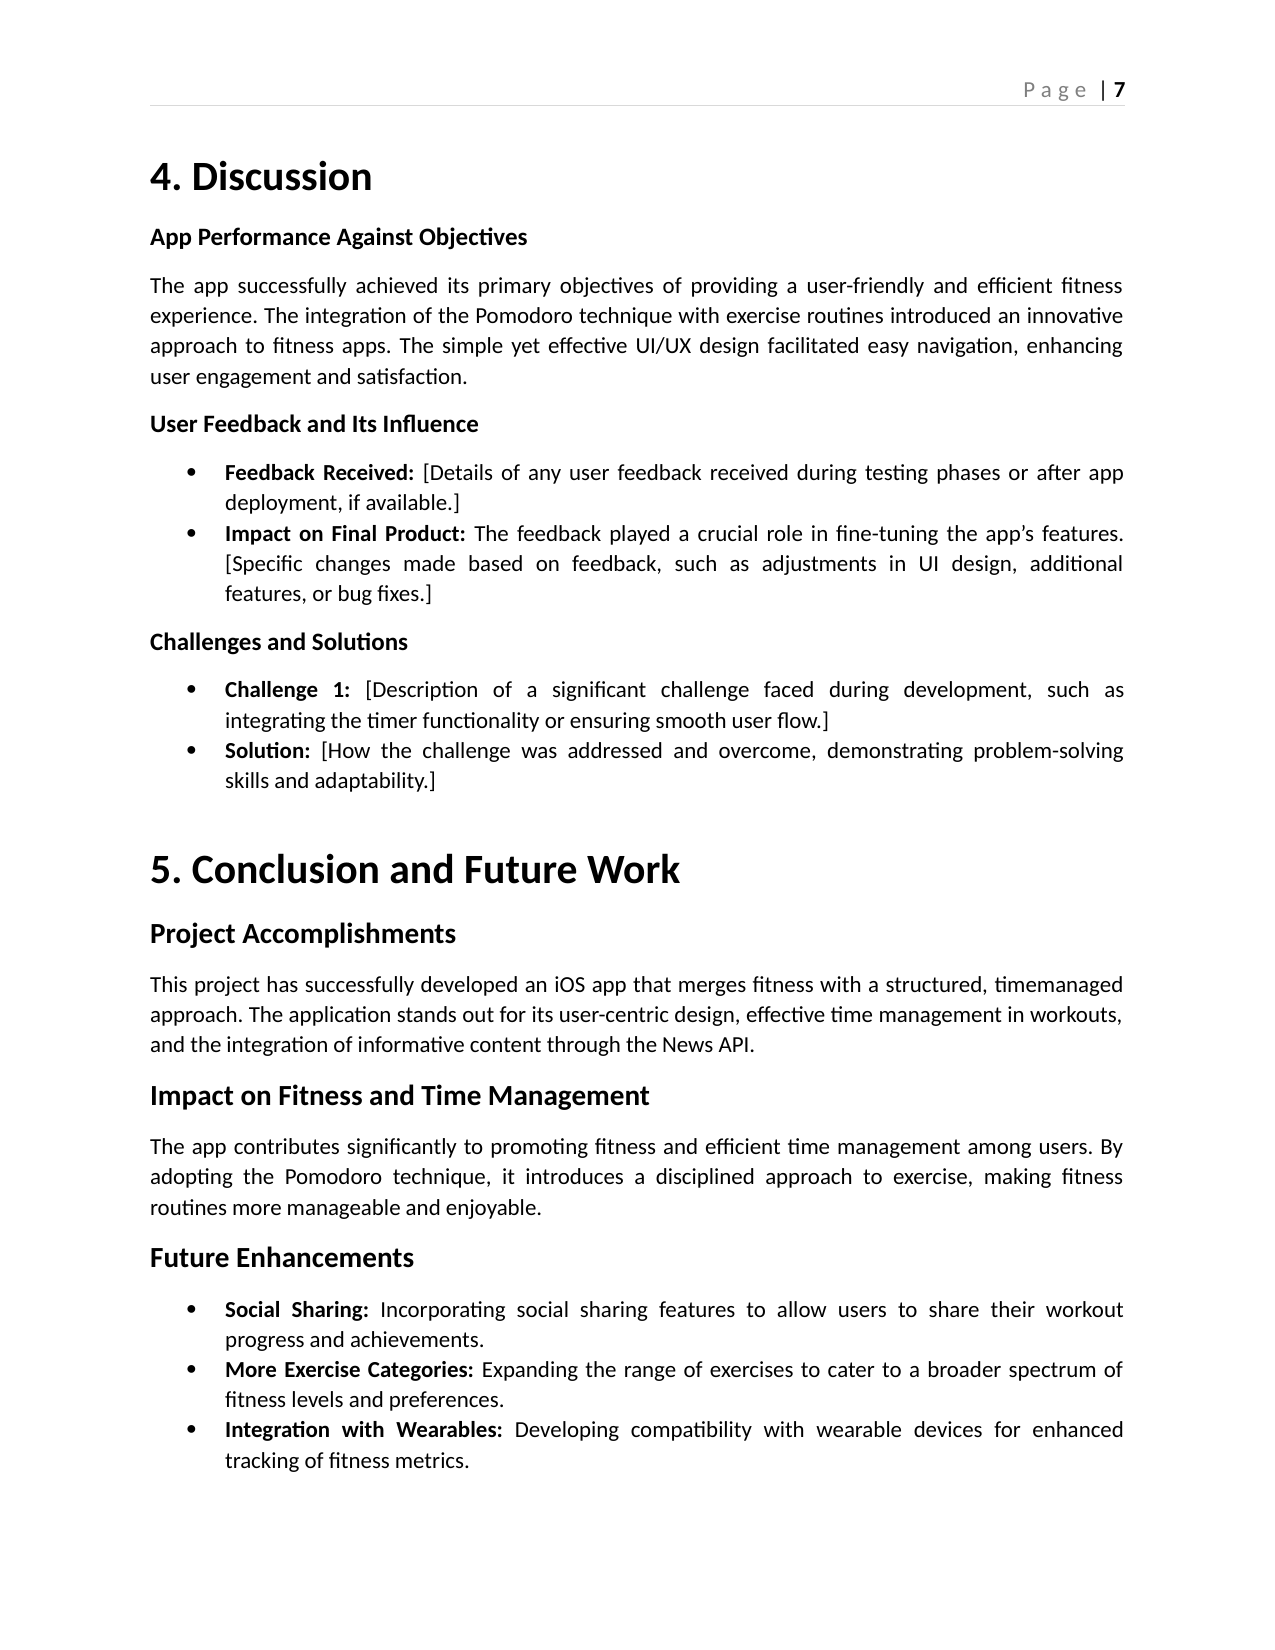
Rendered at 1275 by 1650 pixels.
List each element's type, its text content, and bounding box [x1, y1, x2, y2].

text 5. Conclusion and Future Work [150, 843, 1125, 894]
list Integration with Wearables: Developing compatibility with wearable devices for enhanced tracking of fitness metrics. [187, 1416, 1125, 1474]
text Future Enhancements [150, 1239, 1125, 1275]
list Feedback Received: [Details of any user feedback received during testing phases or after app deployment, if available.] [187, 458, 1125, 516]
text User Feedback and Its Influence [150, 409, 1125, 439]
list More Exercise Categories: Expanding the range of exercises to cater to a broader spectrum of fitness levels and preferences. [187, 1355, 1125, 1413]
text The app contributes significantly to promoting fitness and efficient time management among users. By adopting the Pomodoro technique, it introduces a disciplined approach to exercise, making fitness routines more manageable and enjoyable. [150, 1132, 1125, 1221]
text Impact on Fitness and Time Management [150, 1077, 1125, 1113]
list Challenge 1: [Description of a significant challenge faced during development, such as integrating the timer functionality or ensuring smooth user flow.] [187, 676, 1125, 734]
text Challenges and Solutions [150, 626, 1125, 656]
list Solution: [How the challenge was addressed and overcome, demonstrating problem-solving skills and adaptability.] [187, 736, 1125, 794]
text This project has successfully developed an iOS app that merges fitness with a structured, timemanaged approach. The application stands out for its user-centric design, effective time management in workouts, and the integration of informative content through the News API. [150, 970, 1125, 1058]
list Social Sharing: Incorporating social sharing features to allow users to share their workout progress and achievements. [187, 1295, 1125, 1353]
list Impact on Final Product: The feedback played a crucial role in fine-tuning the app’s features. [Specific changes made based on feedback, such as adjustments in UI design, additional features, or bug fixes.] [187, 519, 1125, 607]
text App Performance Against Objectives [150, 222, 1125, 252]
text Project Accomplishments [150, 915, 1125, 950]
text The app successfully achieved its primary objectives of providing a user-friendly and efficient fitness experience. The integration of the Pomodoro technique with exercise routines introduced an innovative approach to fitness apps. The simple yet effective UI/UX design facilitated easy navigation, enhancing user engagement and satisfaction. [150, 271, 1125, 390]
text 4. Discussion [150, 150, 1125, 201]
